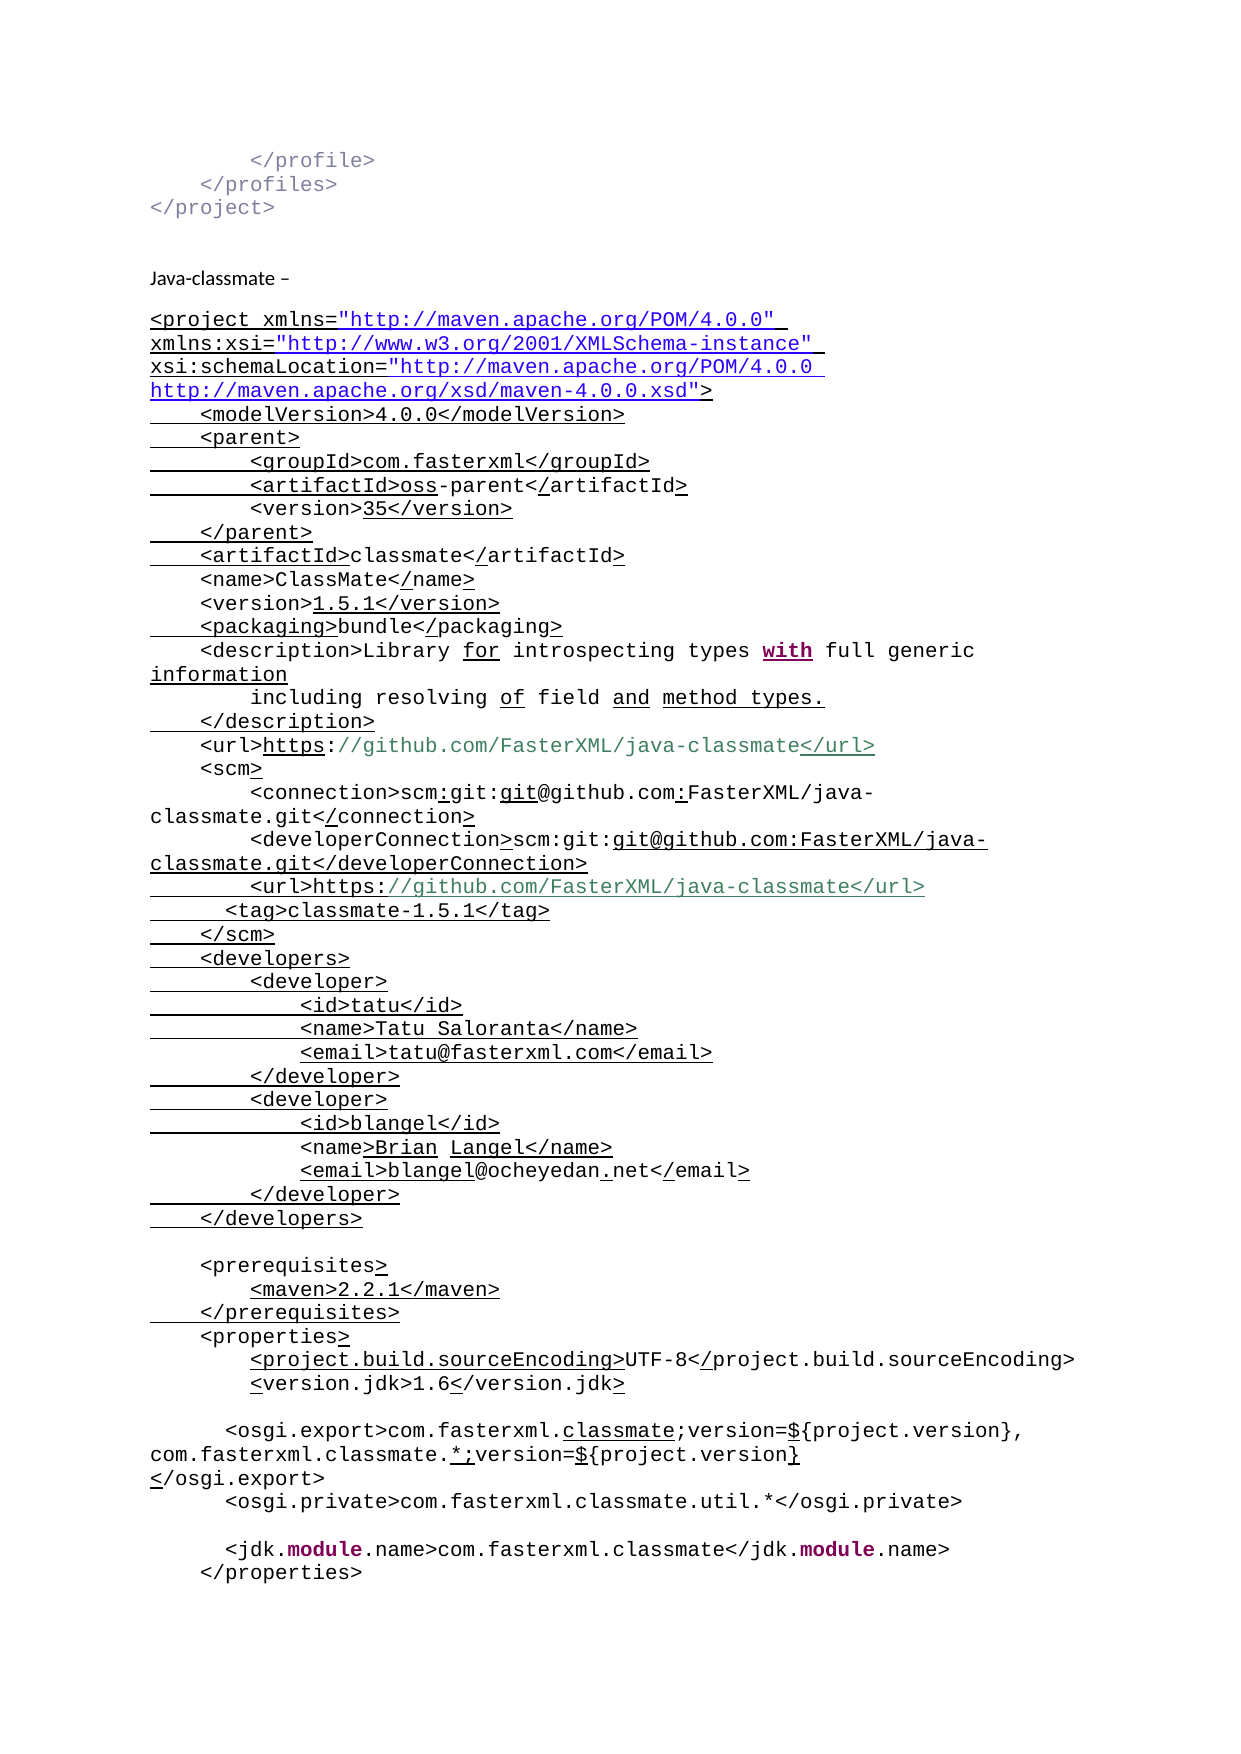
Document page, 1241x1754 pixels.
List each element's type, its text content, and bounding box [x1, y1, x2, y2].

text <id>blangel</id> [150, 1113, 1090, 1137]
text <groupId>com.fasterxml</groupId> [150, 451, 1090, 474]
text </developer> [150, 1184, 1090, 1208]
text </description> [150, 711, 1090, 735]
text <name>Brian Langel</name> [150, 1137, 1090, 1160]
text </project> [150, 197, 1090, 221]
text <id>tatu</id> [150, 995, 1090, 1018]
text </developer> [150, 1066, 1090, 1089]
text <jdk.module.name>com.fasterxml.classmate</jdk.module.name> [150, 1539, 1090, 1562]
text <artifactId>classmate</artifactId> [150, 546, 1090, 569]
text including resolving of field and method types. [150, 687, 1090, 711]
text <version.jdk>1.6</version.jdk> [150, 1373, 1090, 1397]
text <name>Tatu Saloranta</name> [150, 1018, 1090, 1042]
text <osgi.export>com.fasterxml.classmate;version=${project.version}, [150, 1420, 1090, 1444]
text <version>35</version> [150, 498, 1090, 522]
text <parent> [150, 427, 1090, 451]
text <scm> [150, 758, 1090, 782]
text </prerequisites> [150, 1302, 1090, 1326]
text </parent> [150, 522, 1090, 546]
text Java-classmate – [150, 265, 1090, 290]
text </profile> [150, 150, 1090, 174]
text <developerConnection>scm:git:git@github.com:FasterXML/java-classmate.git</developerConnection> [150, 829, 1090, 877]
text <description>Library for introspecting types with full generic information [150, 640, 1090, 687]
text <url>https://github.com/FasterXML/java-classmate</url> [150, 735, 1090, 758]
text <tag>classmate-1.5.1</tag> [150, 900, 1090, 924]
text </developers> [150, 1208, 1090, 1231]
text <packaging>bundle</packaging> [150, 616, 1090, 640]
text <developer> [150, 1089, 1090, 1113]
text </scm> [150, 924, 1090, 947]
text <email>blangel@ocheyedan.net</email> [150, 1160, 1090, 1184]
text <project.build.sourceEncoding>UTF-8</project.build.sourceEncoding> [150, 1349, 1090, 1373]
text <modelVersion>4.0.0</modelVersion> [150, 404, 1090, 427]
text <url>https://github.com/FasterXML/java-classmate</url> [150, 877, 1090, 900]
text <osgi.private>com.fasterxml.classmate.util.*</osgi.private> [150, 1491, 1090, 1515]
text <project xmlns="http://maven.apache.org/POM/4.0.0" xmlns:xsi="http://www.w3.org/2001/XMLSchema-instance" xsi:schemaLocation="http://maven.apache.org/POM/4.0.0 http://maven.apache.org/xsd/maven-4.0.0.xsd"> [150, 309, 1090, 404]
text <prerequisites> [150, 1255, 1090, 1278]
text <developers> [150, 947, 1090, 971]
text <maven>2.2.1</maven> [150, 1278, 1090, 1302]
text <artifactId>oss-parent</artifactId> [150, 474, 1090, 498]
text <version>1.5.1</version> [150, 593, 1090, 616]
text <properties> [150, 1326, 1090, 1349]
text <connection>scm:git:git@github.com:FasterXML/java-classmate.git</connection> [150, 782, 1090, 829]
text </properties> [150, 1562, 1090, 1586]
text com.fasterxml.classmate.*;version=${project.version} [150, 1444, 1090, 1468]
text <name>ClassMate</name> [150, 569, 1090, 593]
text </profiles> [150, 174, 1090, 197]
text </osgi.export> [150, 1468, 1090, 1491]
text <developer> [150, 971, 1090, 995]
text <email>tatu@fasterxml.com</email> [150, 1042, 1090, 1066]
